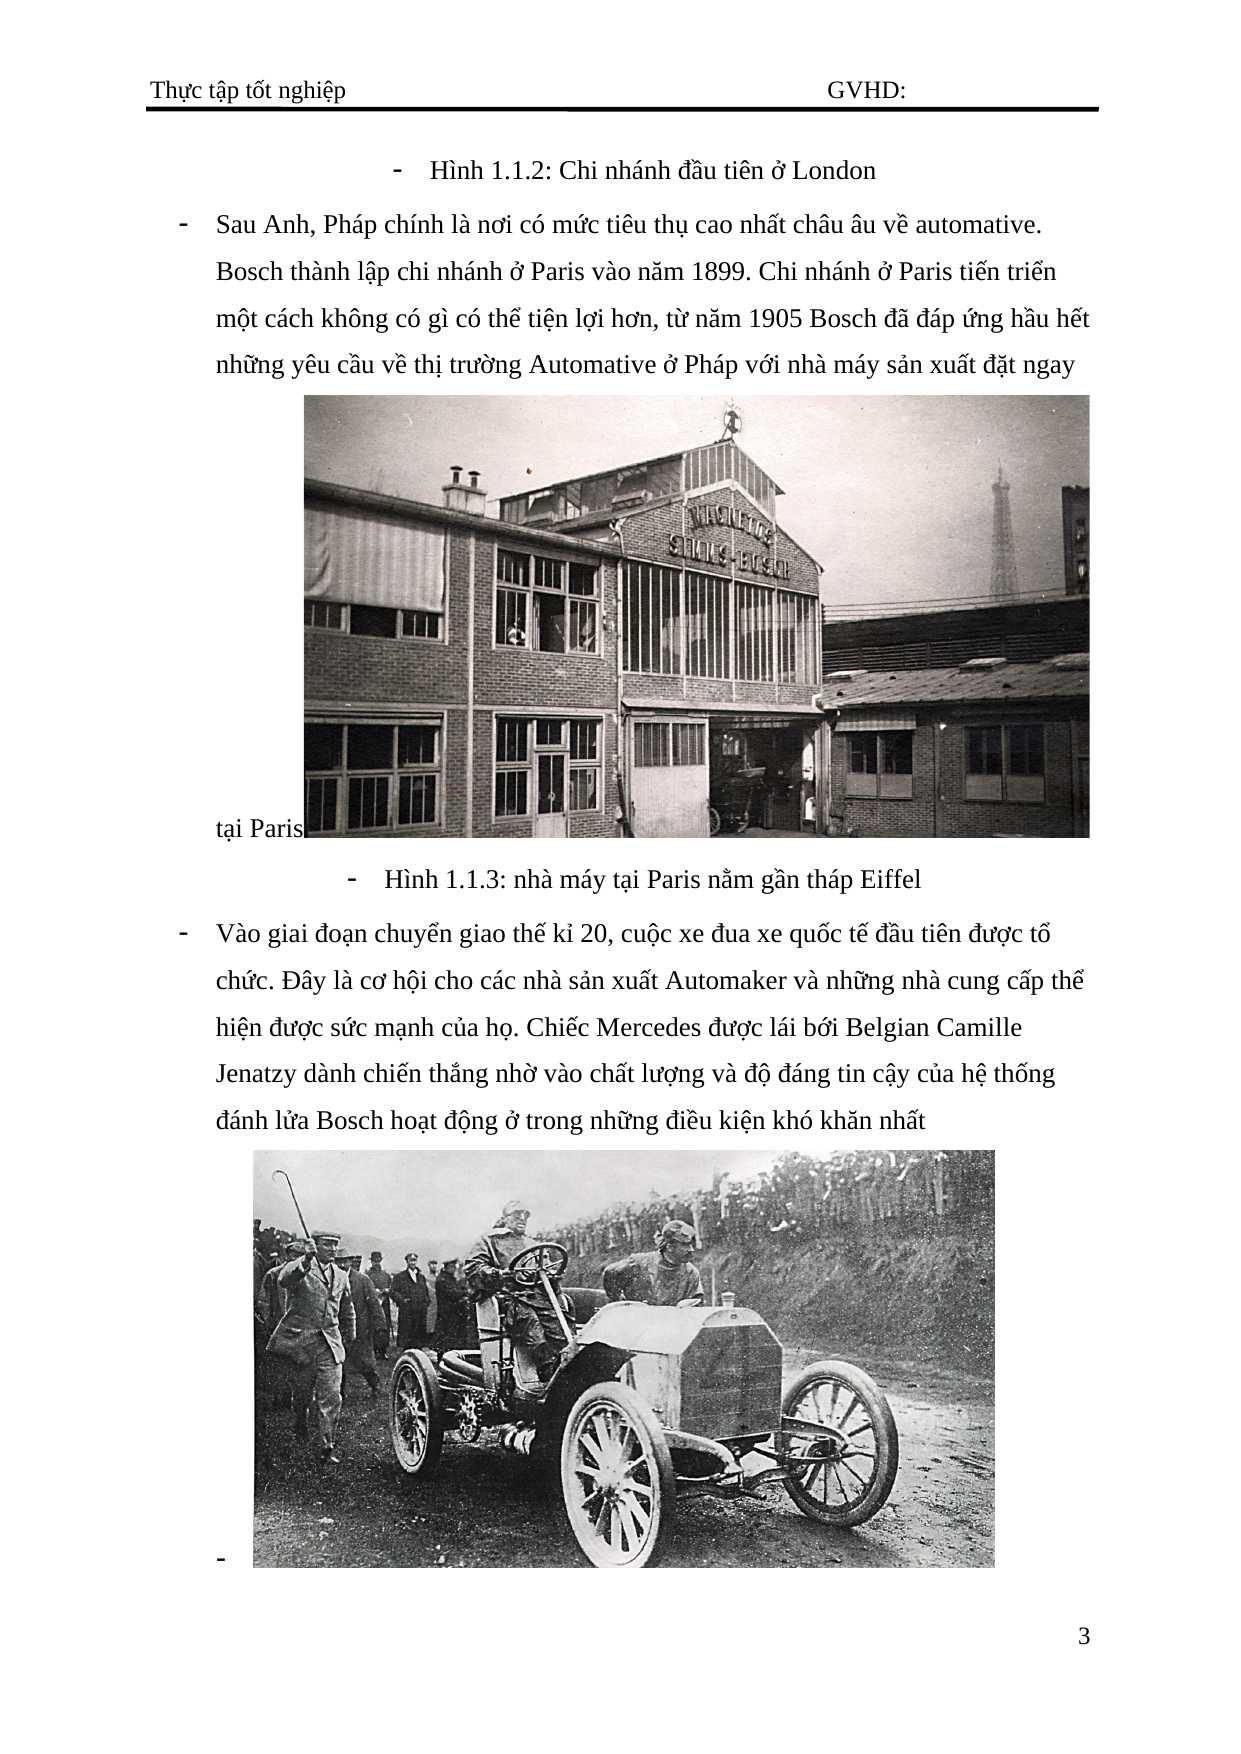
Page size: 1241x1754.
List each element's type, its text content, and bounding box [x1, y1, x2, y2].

list Vào giai đoạn chuyển giao thế kỉ 20, cuộc xe đua xe quốc tế đầu tiên được tổ chức. Đây là cơ hội cho các nhà sản xuất Automaker và những nhà cung cấp thể hiện được sức mạnh của họ. Chiếc Mercedes được lái bới Belgian Camille Jenatzy dành chiến thắng nhờ vào chất lượng và độ đáng tin cậy của hệ thống đánh lửa Bosch hoạt động ở trong những điều kiện khó khăn nhất [178, 913, 1090, 1135]
picture [303, 395, 1090, 838]
list Hình 1.1.2: Chi nhánh đầu tiên ở London [178, 150, 1090, 186]
picture [253, 1150, 995, 1568]
list Hình 1.1.3: nhà máy tại Paris nằm gần tháp Eiffel [178, 859, 1090, 895]
